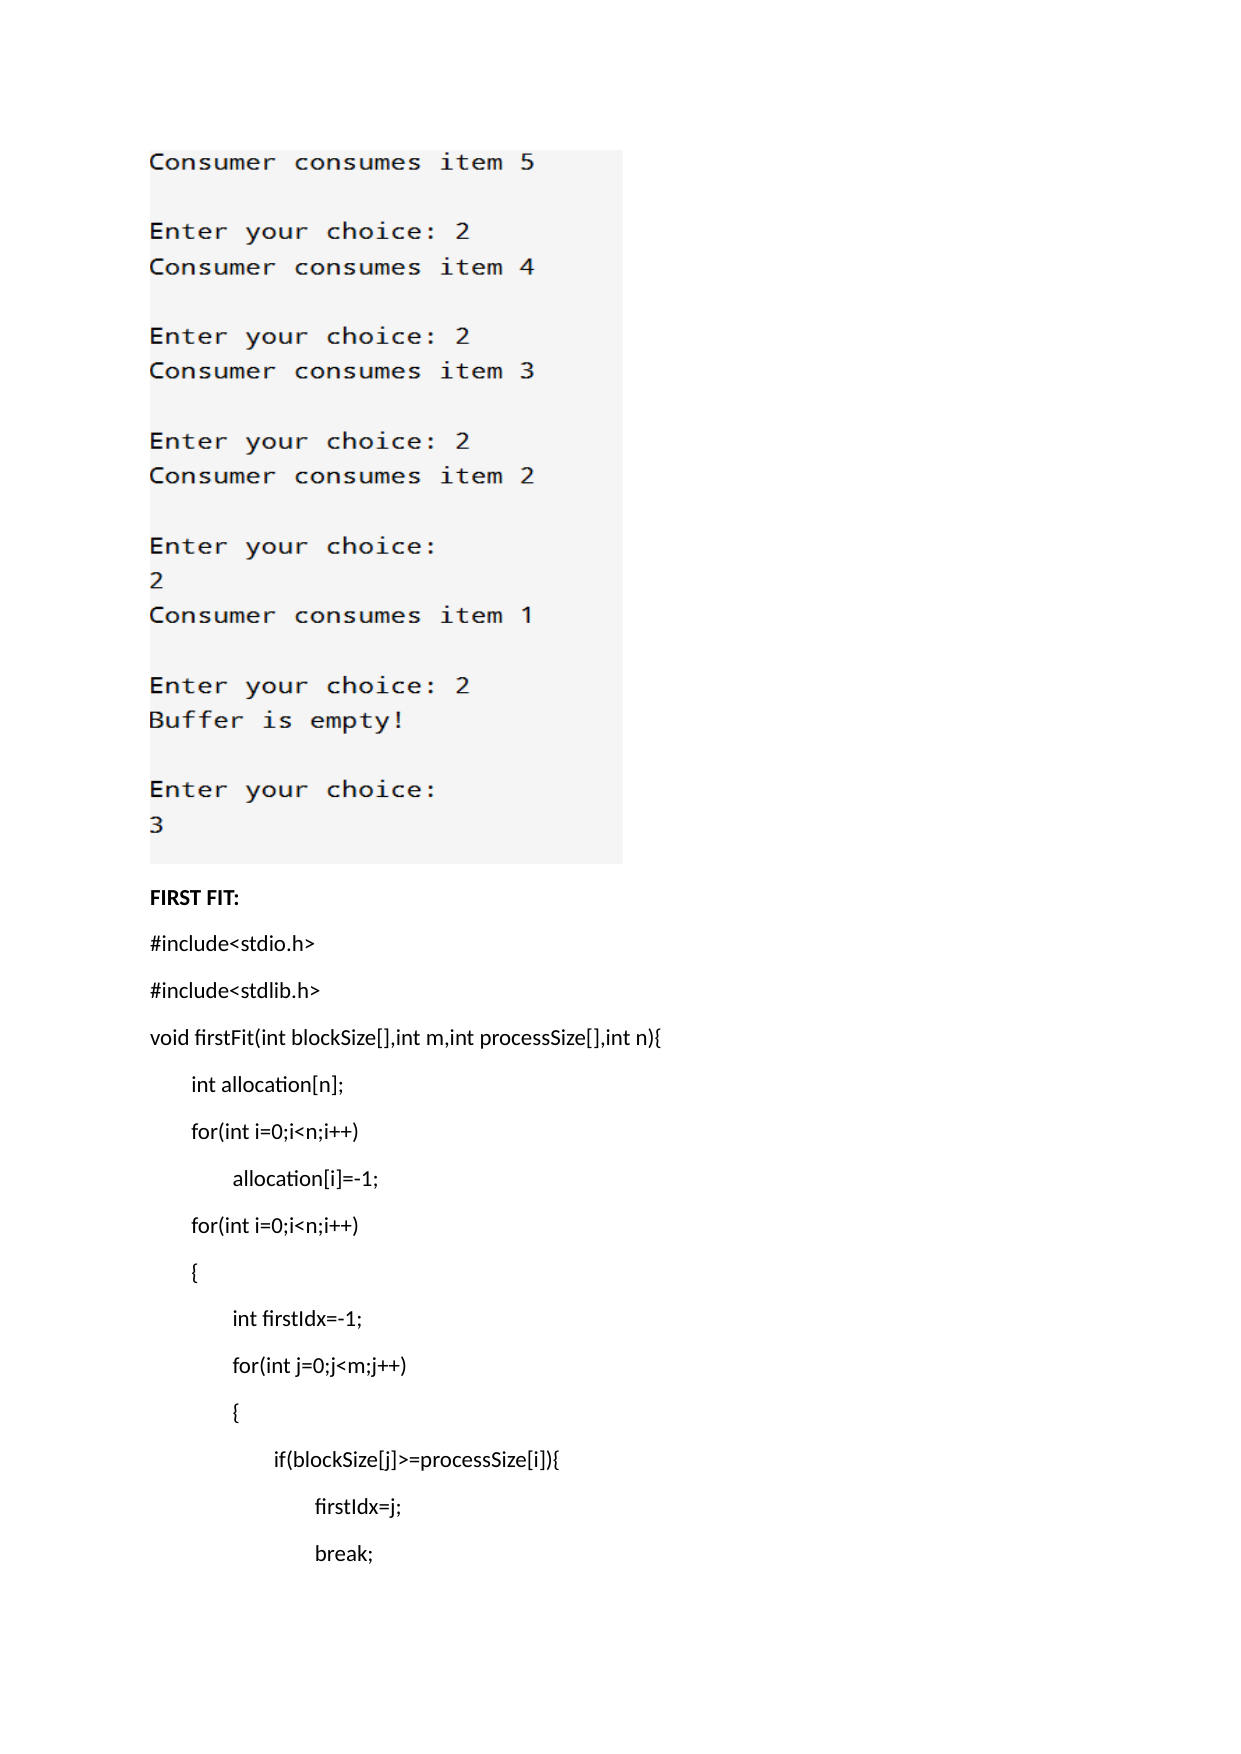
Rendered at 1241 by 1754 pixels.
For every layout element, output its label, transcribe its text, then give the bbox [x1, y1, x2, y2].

text if(blockSize[j]>=processSize[i]){ [150, 1445, 1090, 1473]
text #include<stdio.h> [150, 929, 1090, 957]
text for(int i=0;i<n;i++) [150, 1211, 1090, 1239]
text { [150, 1398, 1090, 1426]
picture [150, 150, 623, 864]
text allocation[i]=-1; [150, 1164, 1090, 1192]
text void firstFit(int blockSize[],int m,int processSize[],int n){ [150, 1023, 1090, 1051]
text for(int j=0;j<m;j++) [150, 1351, 1090, 1379]
text for(int i=0;i<n;i++) [150, 1117, 1090, 1145]
text int firstIdx=-1; [150, 1304, 1090, 1332]
text #include<stdlib.h> [150, 976, 1090, 1004]
text FIRST FIT: [150, 883, 1090, 911]
text firstIdx=j; [150, 1492, 1090, 1520]
text break; [150, 1539, 1090, 1567]
text int allocation[n]; [150, 1070, 1090, 1098]
text { [150, 1258, 1090, 1286]
